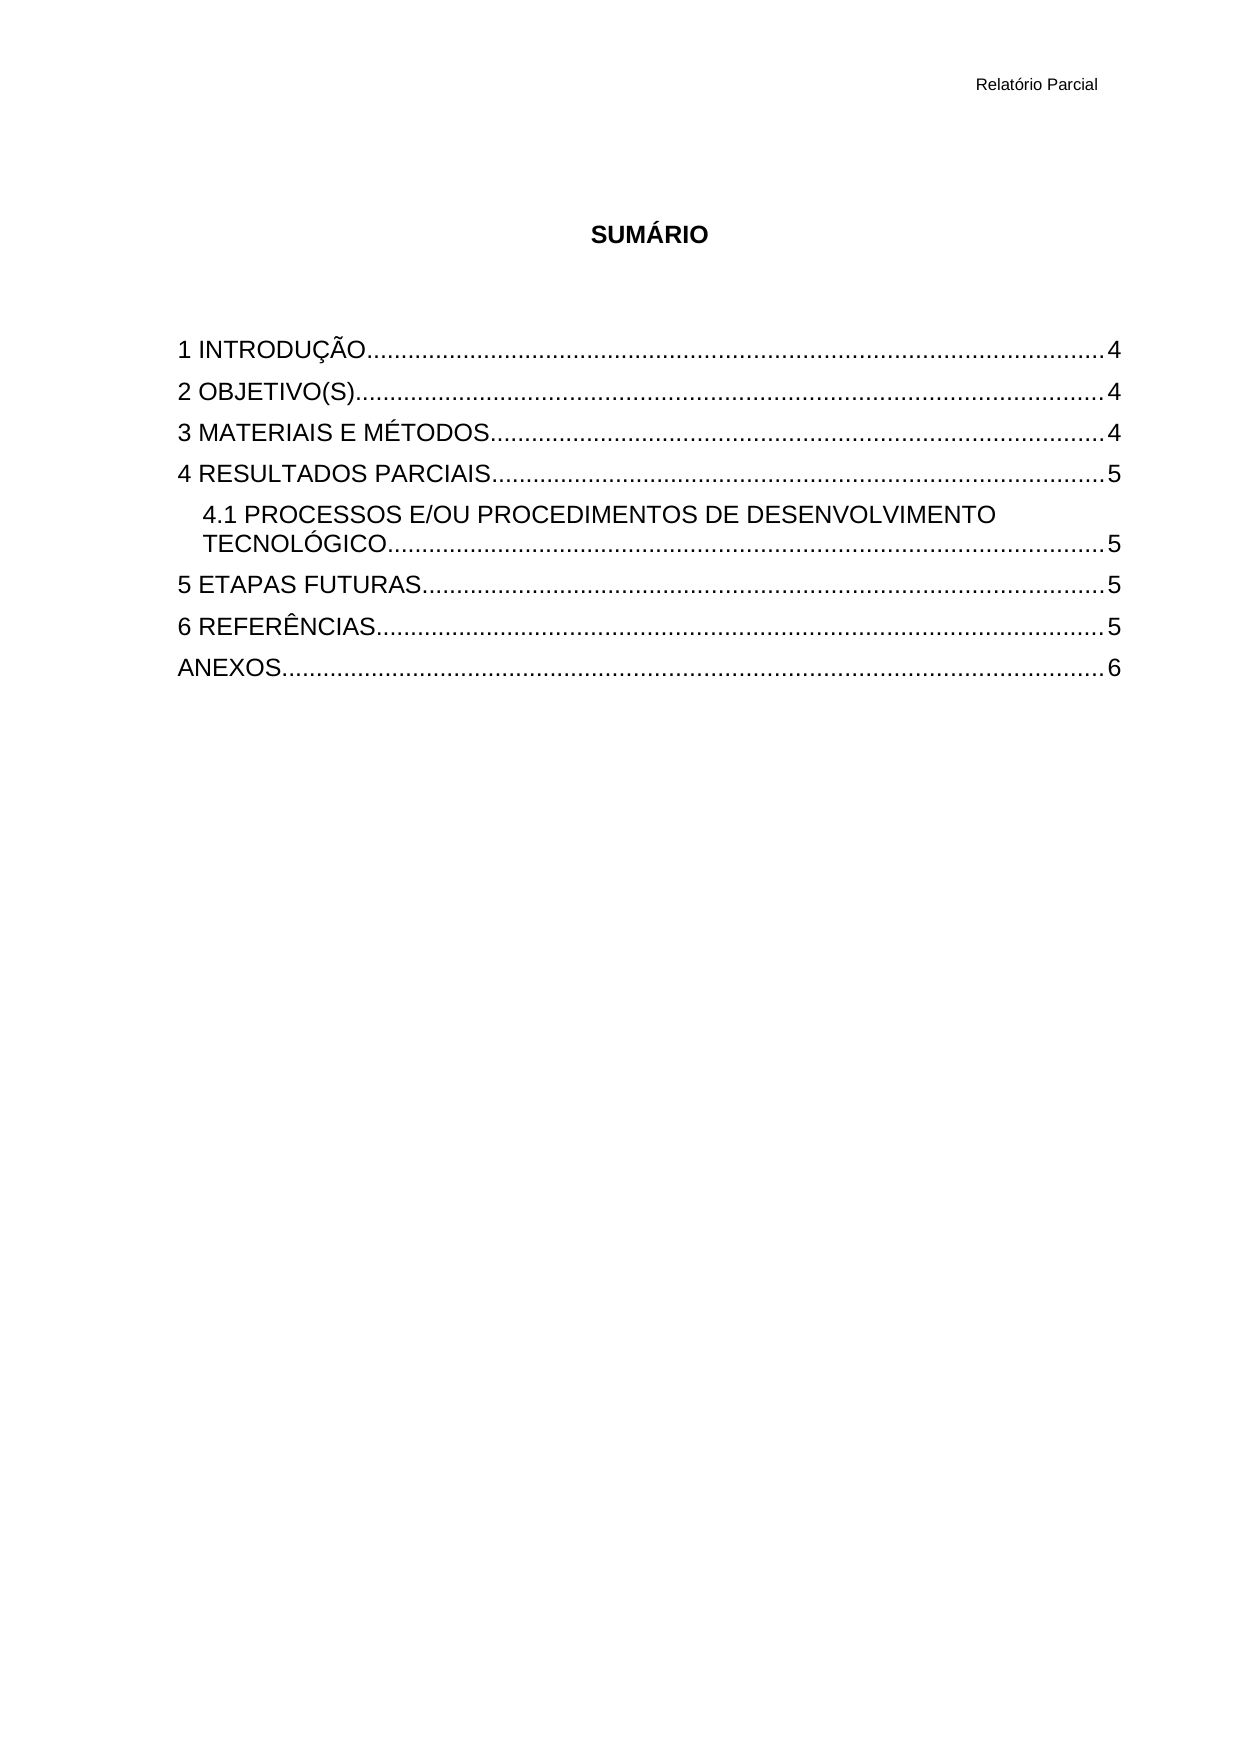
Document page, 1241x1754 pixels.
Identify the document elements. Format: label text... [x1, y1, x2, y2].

text 4.1 PROCESSOS E/OU PROCEDIMENTOS DE DESENVOLVIMENTO TECNOLÓGICO 5 [202, 500, 1122, 558]
text 2 OBJETIVO(S) 4 [177, 377, 1122, 405]
text 6 REFERÊNCIAS 5 [177, 612, 1122, 640]
text 4 RESULTADOS PARCIAIS 5 [177, 459, 1122, 488]
text 3 MATERIAIS E MÉTODOS 4 [177, 418, 1122, 447]
text ANEXOS 6 [177, 653, 1122, 682]
text 1 INTRODUÇÃO 4 [177, 335, 1122, 364]
text SUMÁRIO [177, 220, 1122, 249]
text 5 ETAPAS FUTURAS 5 [177, 570, 1122, 599]
